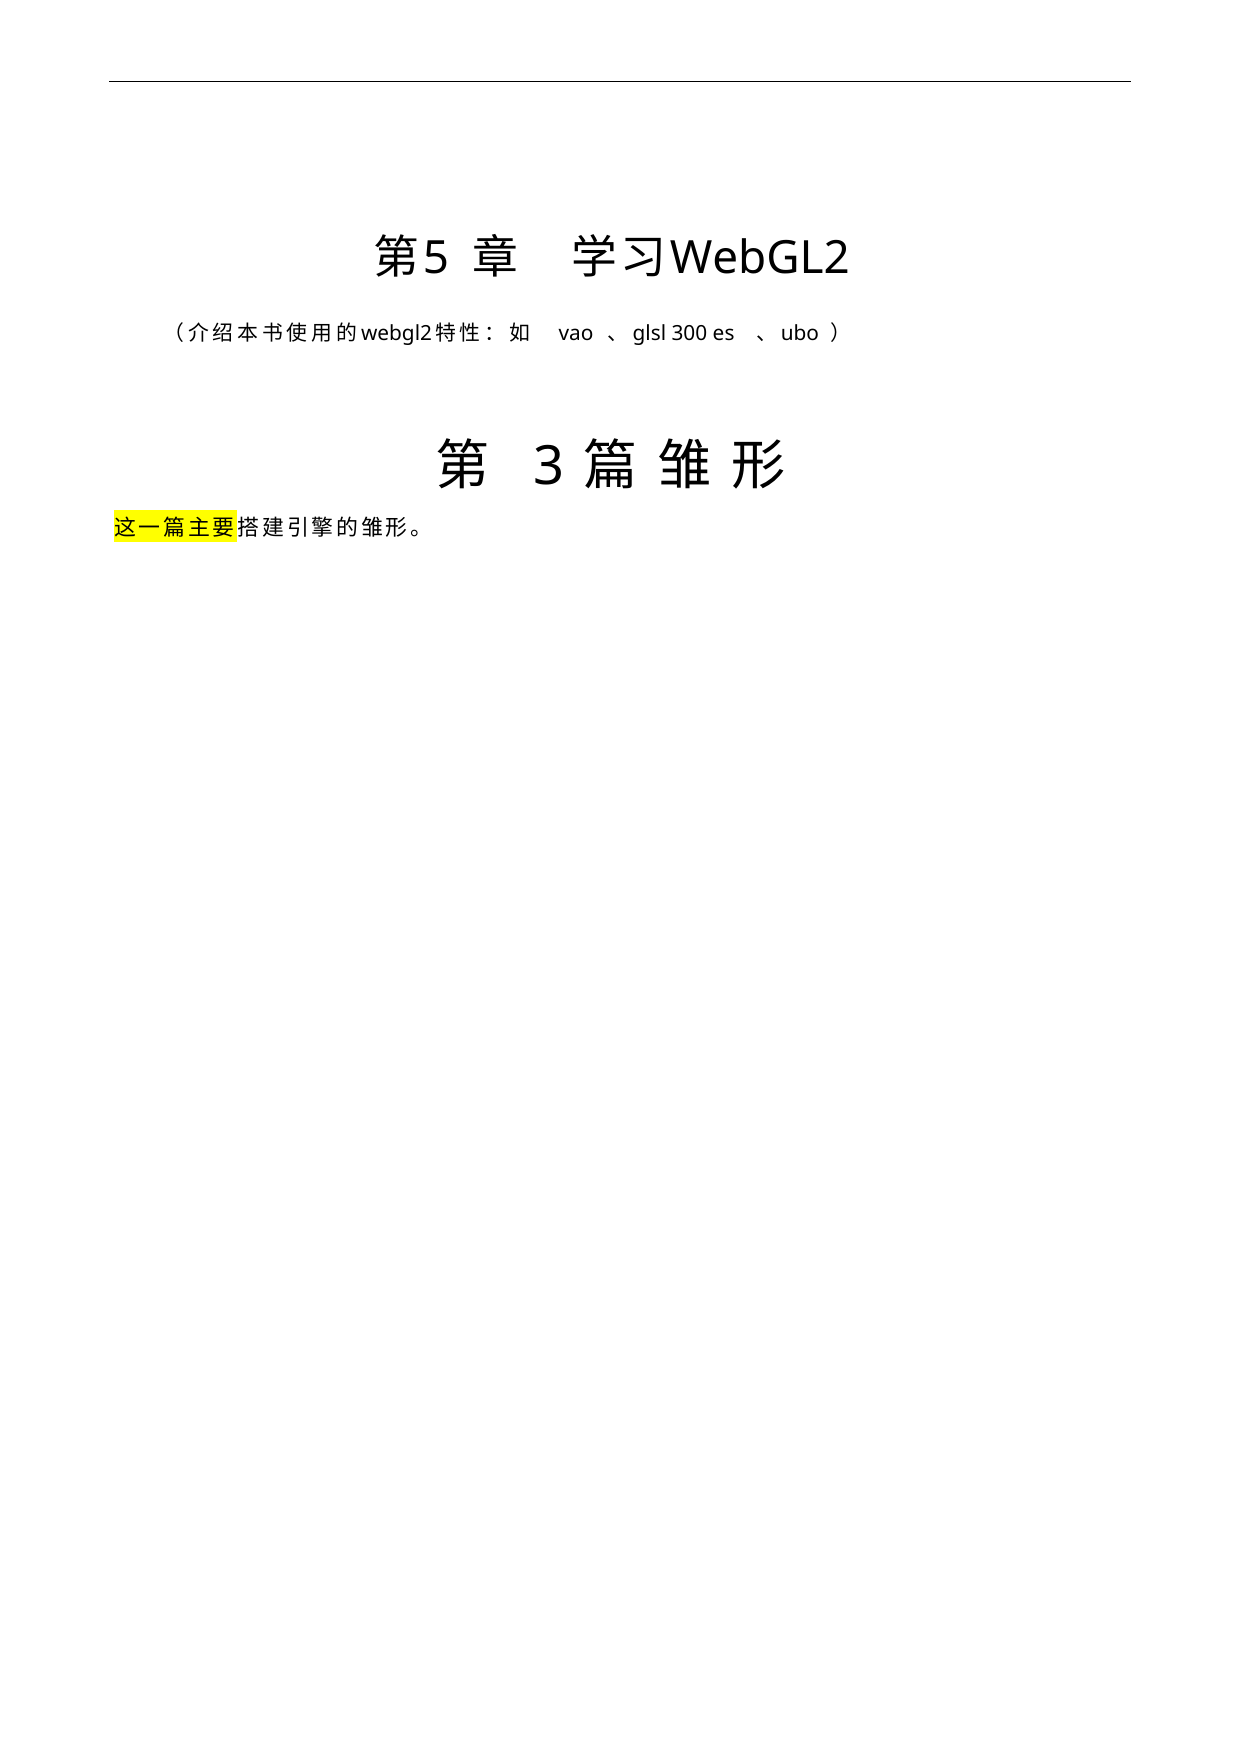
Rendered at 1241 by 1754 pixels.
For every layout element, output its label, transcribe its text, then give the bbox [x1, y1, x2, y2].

text 这一篇主要搭建引擎的雏形。 [237, 510, 1126, 542]
text 第 3 篇 搭建雏形 [114, 412, 1126, 510]
